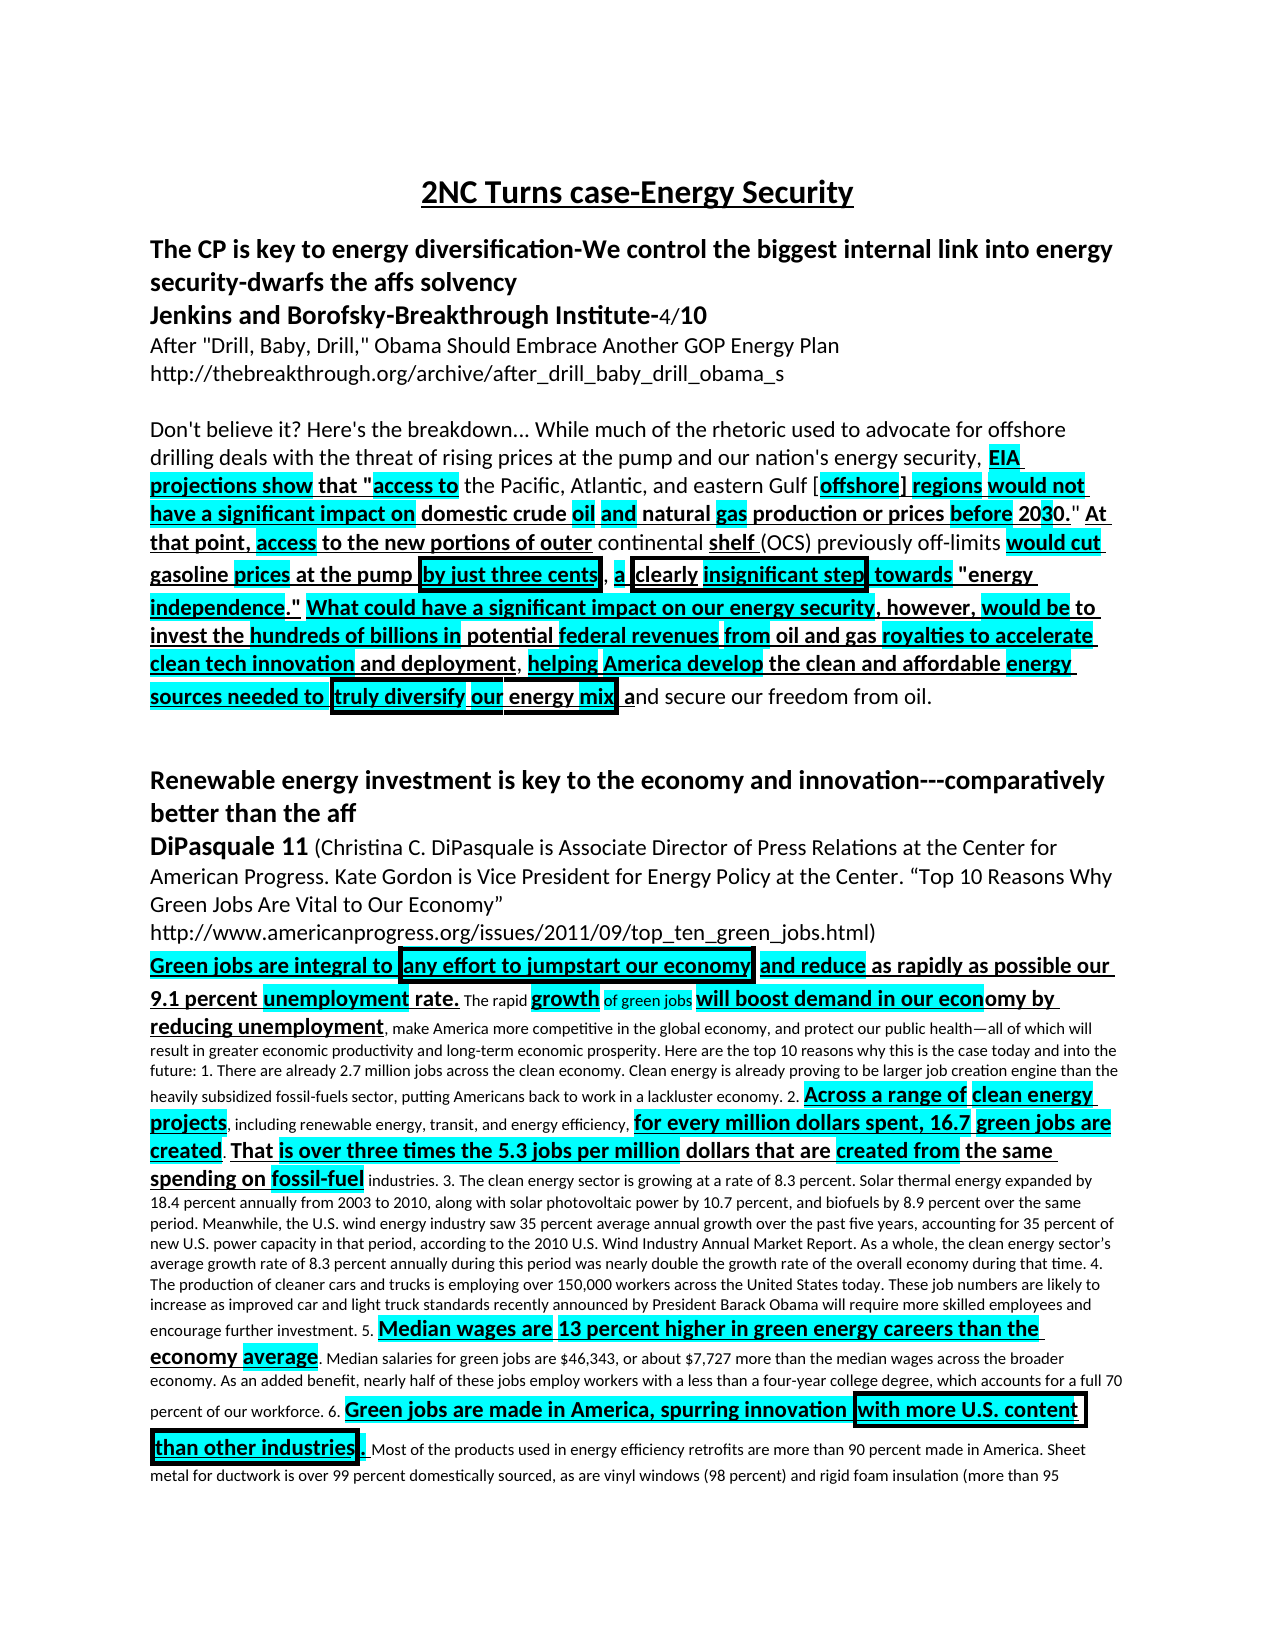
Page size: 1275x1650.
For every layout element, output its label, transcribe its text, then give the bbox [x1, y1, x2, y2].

text http://thebreakthrough.org/archive/after_drill_baby_drill_obama_s [150, 359, 1125, 387]
text DiPasquale 11 (Christina C. DiPasquale is Associate Director of Press Relations at the Center for American Progress. Kate Gordon is Vice President for Energy Policy at the Center. “Top 10 Reasons Why Green Jobs Are Vital to Our Economy” http://www.americanprogress.org/issues/2011/09/top_ten_green_jobs.html) [150, 829, 1125, 946]
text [150, 946, 1125, 1486]
subtitle Renewable energy investment is key to the economy and innovation---comparatively better than the aff [150, 763, 1125, 829]
text After "Drill, Baby, Drill," Obama Should Embrace Another GOP Energy Plan [150, 331, 1125, 359]
text Jenkins and Borofsky-Breakthrough Institute-4/10 [150, 298, 1125, 331]
subtitle 2NC Turns case-Energy Security [150, 171, 1125, 212]
text Don't believe it? Here's the breakdown... While much of the rhetoric used to advocate for offshore drilling deals with the threat of rising prices at the pump and our nation's energy security, EIA projections show that "access to the Pacific, Atlantic, and eastern Gulf [offshore] regions would not have a significant impact on domestic crude oil and natural gas production or prices before 2030." At that point, access to the new portions of outer continental shelf (OCS) previously off-limits would cut gasoline prices at the pump by just three cents, a clearly insignificant step towards "energy independence." What could have a significant impact on our energy security, however, would be to invest the hundreds of billions in potential federal revenues from oil and gas royalties to accelerate clean tech innovation and deployment, helping America develop the clean and affordable energy sources needed to truly diversify our energy mix and secure our freedom from oil. [150, 416, 1125, 714]
subtitle The CP is key to energy diversification-We control the biggest internal link into energy security-dwarfs the affs solvency [150, 232, 1125, 298]
